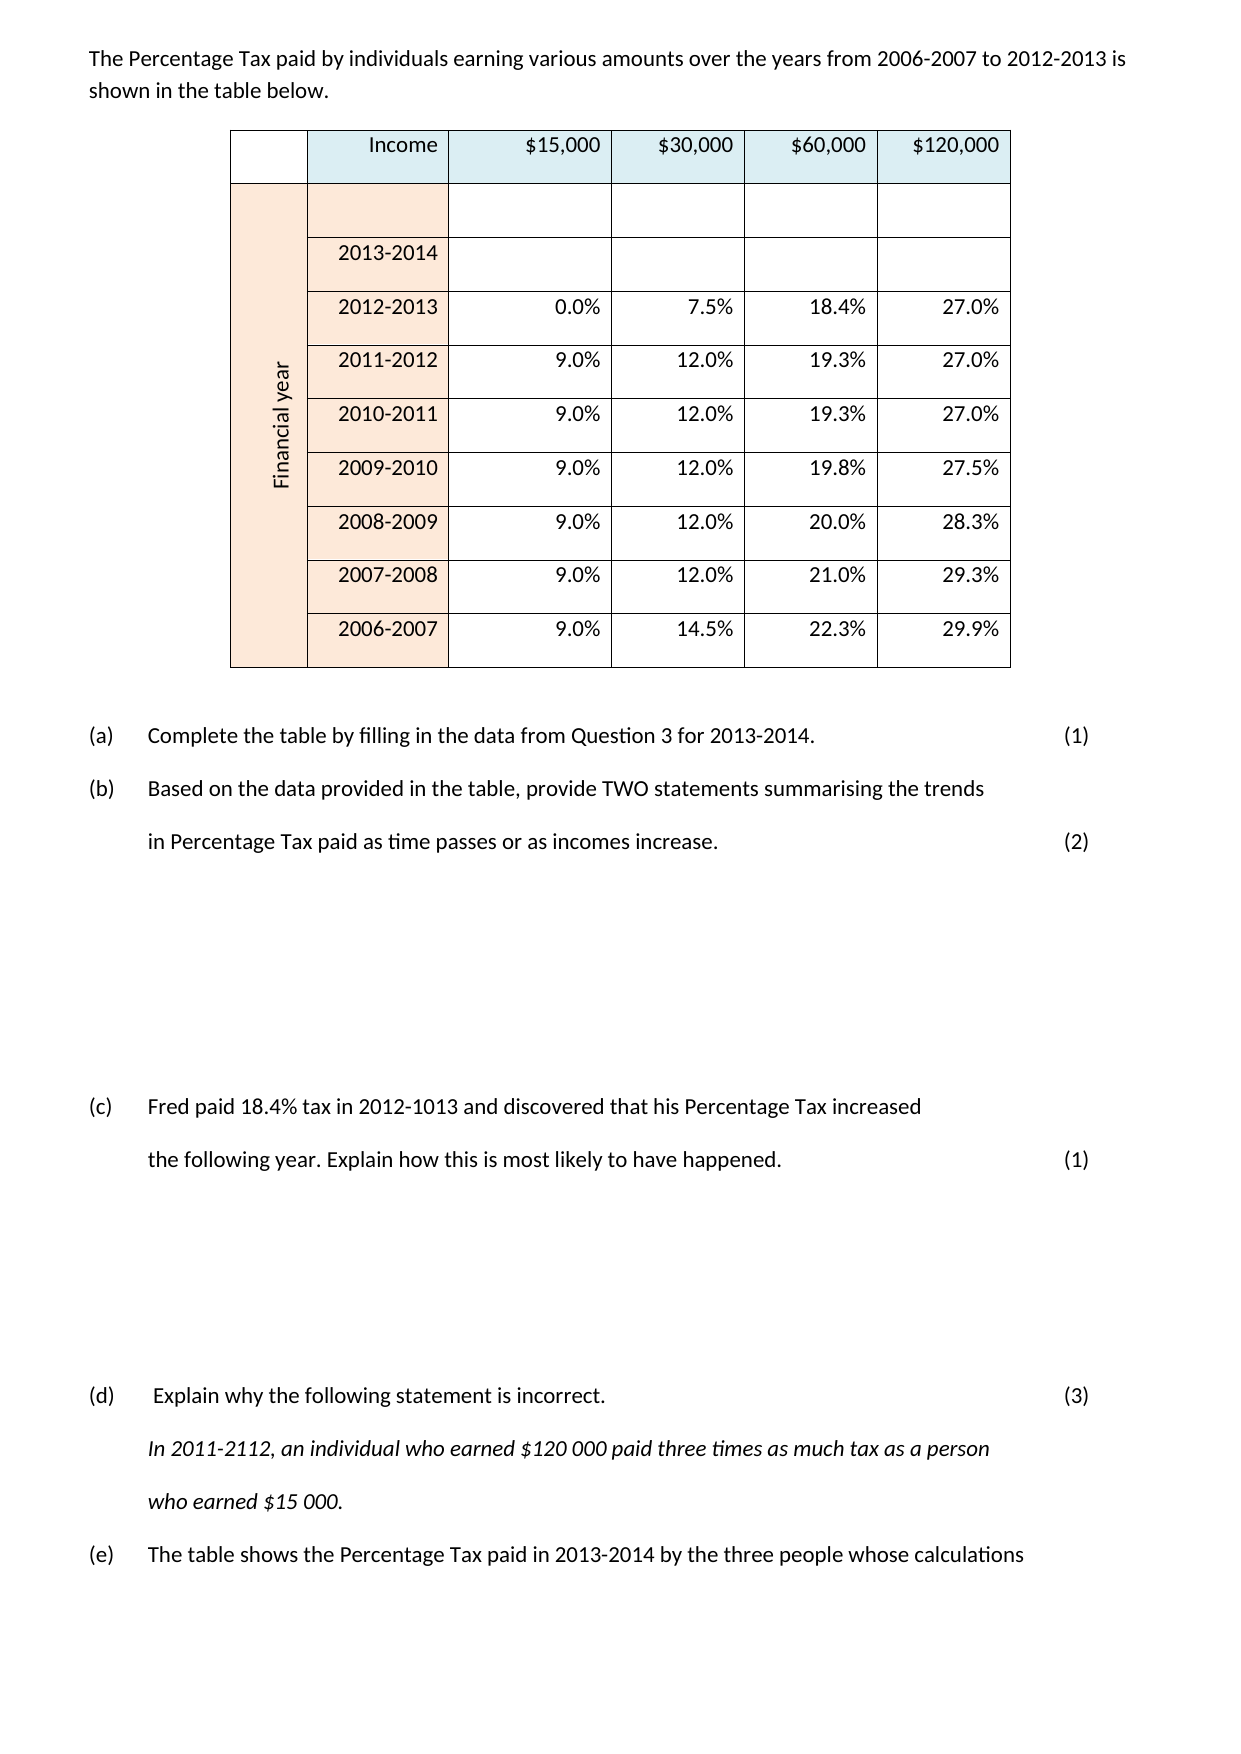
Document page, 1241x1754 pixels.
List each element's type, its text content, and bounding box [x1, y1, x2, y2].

table_header $120,000 [878, 131, 1010, 183]
table_cell 12.0% [612, 507, 744, 559]
table_cell 12.0% [612, 399, 744, 452]
table_cell 2007-2008 [308, 561, 448, 613]
text (a) Complete the table by filling in the data from Question 3 for 2013-2014. (1) [89, 721, 1152, 749]
table_cell [878, 184, 1010, 237]
text (c) Fred paid 18.4% tax in 2012-1013 and discovered that his Percentage Tax increased [89, 1092, 1152, 1120]
table_cell 9.0% [449, 507, 611, 559]
text In 2011-2112, an individual who earned $120 000 paid three times as much tax as a person [89, 1434, 1152, 1462]
text The Percentage Tax paid by individuals earning various amounts over the years from 2006-2007 to 2012-2013 is shown in the table below. [89, 44, 1152, 104]
table_cell Financial year [231, 184, 307, 667]
table_cell 2009-2010 [308, 453, 448, 506]
text (d) Explain why the following statement is incorrect. (3) [89, 1381, 1152, 1409]
table_cell 27.5% [878, 453, 1010, 506]
table_cell 27.0% [878, 346, 1010, 398]
text who earned $15 000. [89, 1487, 1152, 1515]
table_cell 19.3% [745, 399, 877, 452]
table_cell 21.0% [745, 561, 877, 613]
table_cell 7.5% [612, 292, 744, 344]
table_cell [308, 184, 448, 237]
table_header $60,000 [745, 131, 877, 183]
table_cell 19.3% [745, 346, 877, 398]
table_cell [745, 238, 877, 291]
table_cell 2012-2013 [308, 292, 448, 344]
table_cell 19.8% [745, 453, 877, 506]
text (e) The table shows the Percentage Tax paid in 2013-2014 by the three people whose calculations [89, 1540, 1152, 1568]
table_cell 2010-2011 [308, 399, 448, 452]
table_cell 0.0% [449, 292, 611, 344]
table_cell 9.0% [449, 614, 611, 667]
table_cell 2013-2014 [308, 238, 448, 291]
table_header $30,000 [612, 131, 744, 183]
table_cell 29.3% [878, 561, 1010, 613]
table_cell 12.0% [612, 453, 744, 506]
table_header $15,000 [449, 131, 611, 183]
table_cell [449, 184, 611, 237]
table_cell 28.3% [878, 507, 1010, 559]
table_cell 18.4% [745, 292, 877, 344]
table_cell 2008-2009 [308, 507, 448, 559]
table_cell [612, 238, 744, 291]
table_cell 2011-2012 [308, 346, 448, 398]
table_cell 9.0% [449, 346, 611, 398]
table_cell [612, 184, 744, 237]
table_cell 22.3% [745, 614, 877, 667]
table_cell 9.0% [449, 399, 611, 452]
table_cell [878, 238, 1010, 291]
table_cell 9.0% [449, 453, 611, 506]
table_cell 27.0% [878, 292, 1010, 344]
text (b) Based on the data provided in the table, provide TWO statements summarising the trends [89, 774, 1152, 802]
table_cell 14.5% [612, 614, 744, 667]
table_header Income [308, 131, 448, 183]
table_cell [449, 238, 611, 291]
table_cell 29.9% [878, 614, 1010, 667]
table_cell [745, 184, 877, 237]
text in Percentage Tax paid as time passes or as incomes increase. (2) [89, 827, 1152, 855]
table_cell 9.0% [449, 561, 611, 613]
table_cell 12.0% [612, 561, 744, 613]
table_cell 12.0% [612, 346, 744, 398]
table_header [231, 131, 307, 183]
table_cell 20.0% [745, 507, 877, 559]
table_cell 27.0% [878, 399, 1010, 452]
text the following year. Explain how this is most likely to have happened. (1) [89, 1145, 1152, 1173]
table_cell 2006-2007 [308, 614, 448, 667]
